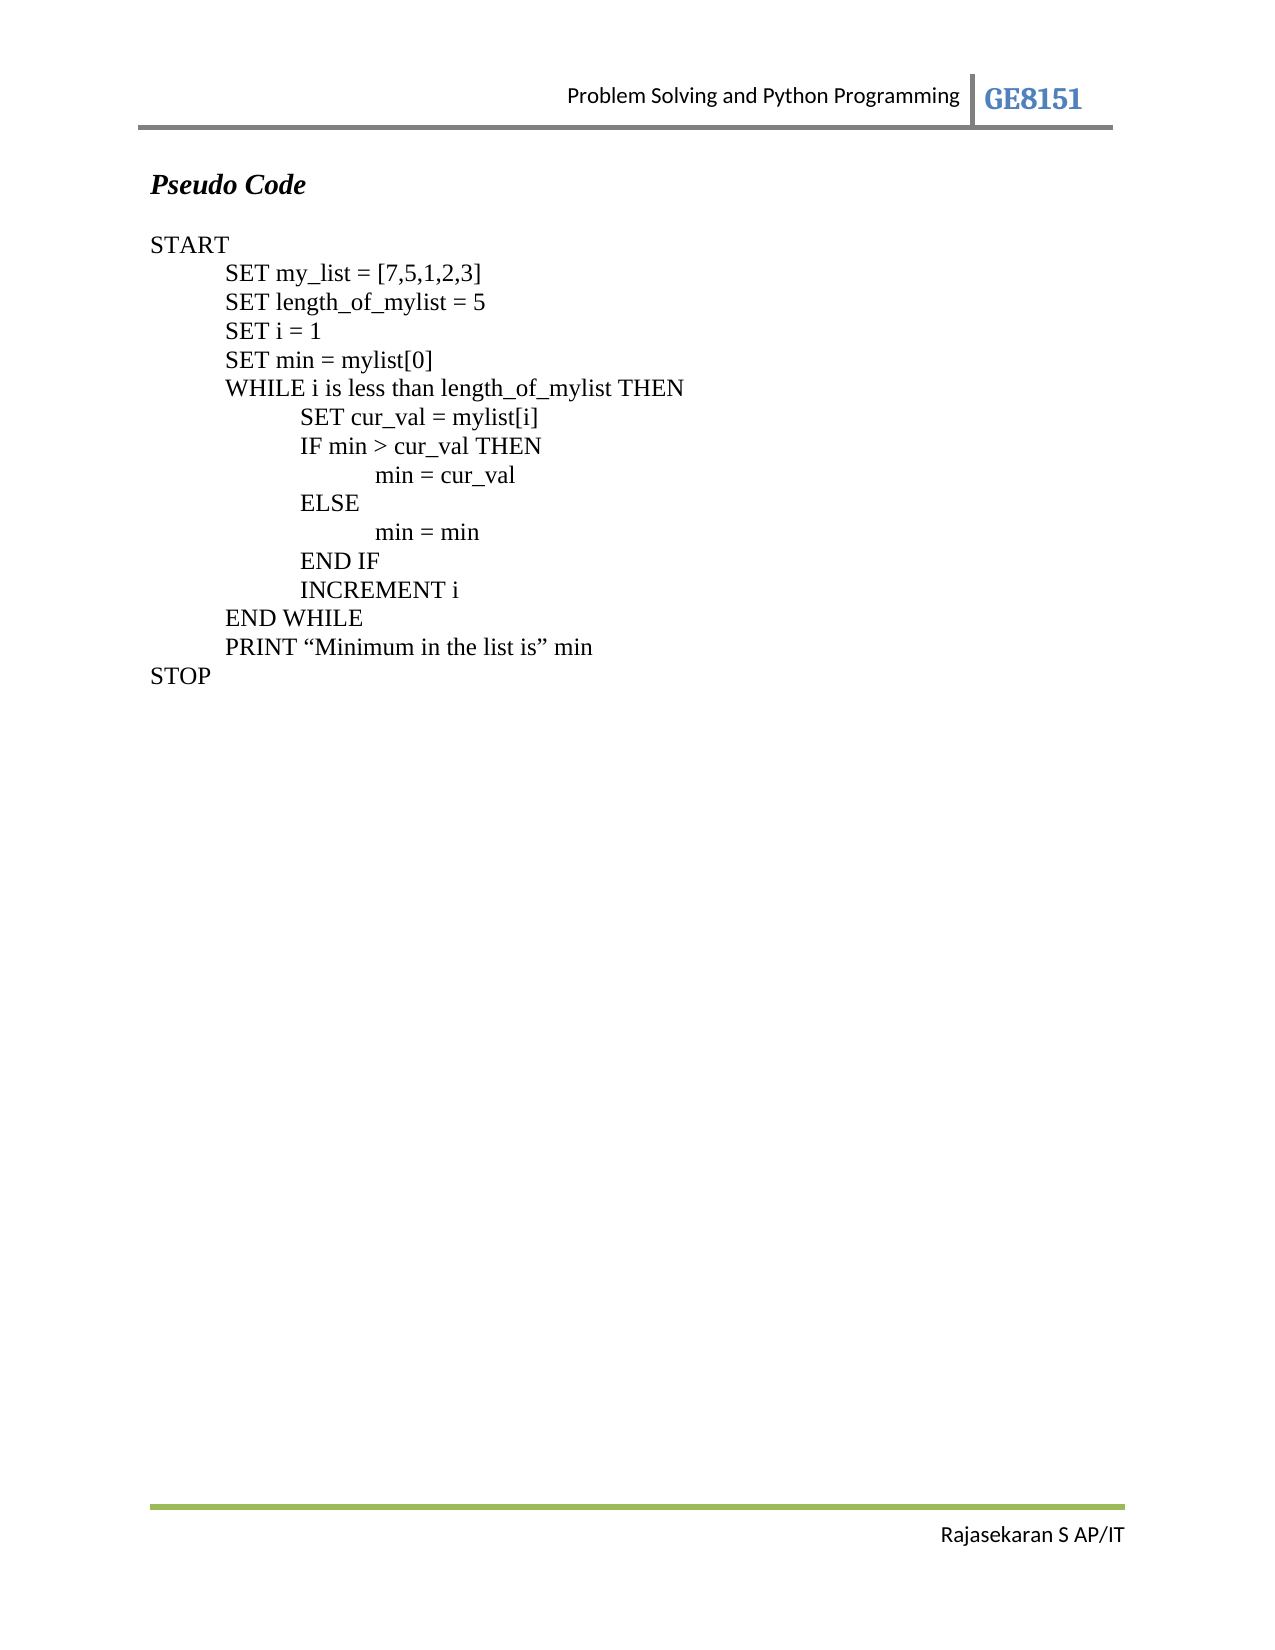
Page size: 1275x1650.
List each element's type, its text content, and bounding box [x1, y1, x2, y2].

text SET my_list = [7,5,1,2,3] [150, 258, 1125, 287]
text END IF [150, 546, 1125, 575]
text SET i = 1 [150, 316, 1125, 345]
text PRINT “Minimum in the list is” min [150, 632, 1125, 661]
text SET min = mylist[0] [150, 345, 1125, 373]
text IF min > cur_val THEN [150, 431, 1125, 460]
text END WHILE [150, 603, 1125, 632]
text WHILE i is less than length_of_mylist THEN [150, 373, 1125, 402]
text SET length_of_mylist = 5 [150, 287, 1125, 316]
text STOP [150, 661, 1125, 690]
text START [150, 230, 1125, 258]
text SET cur_val = mylist[i] [150, 402, 1125, 431]
text min = min [150, 517, 1125, 546]
text INCREMENT i [225, 575, 1125, 603]
text ELSE [150, 488, 1125, 517]
text Pseudo Code [150, 167, 1125, 201]
text min = cur_val [150, 460, 1125, 488]
